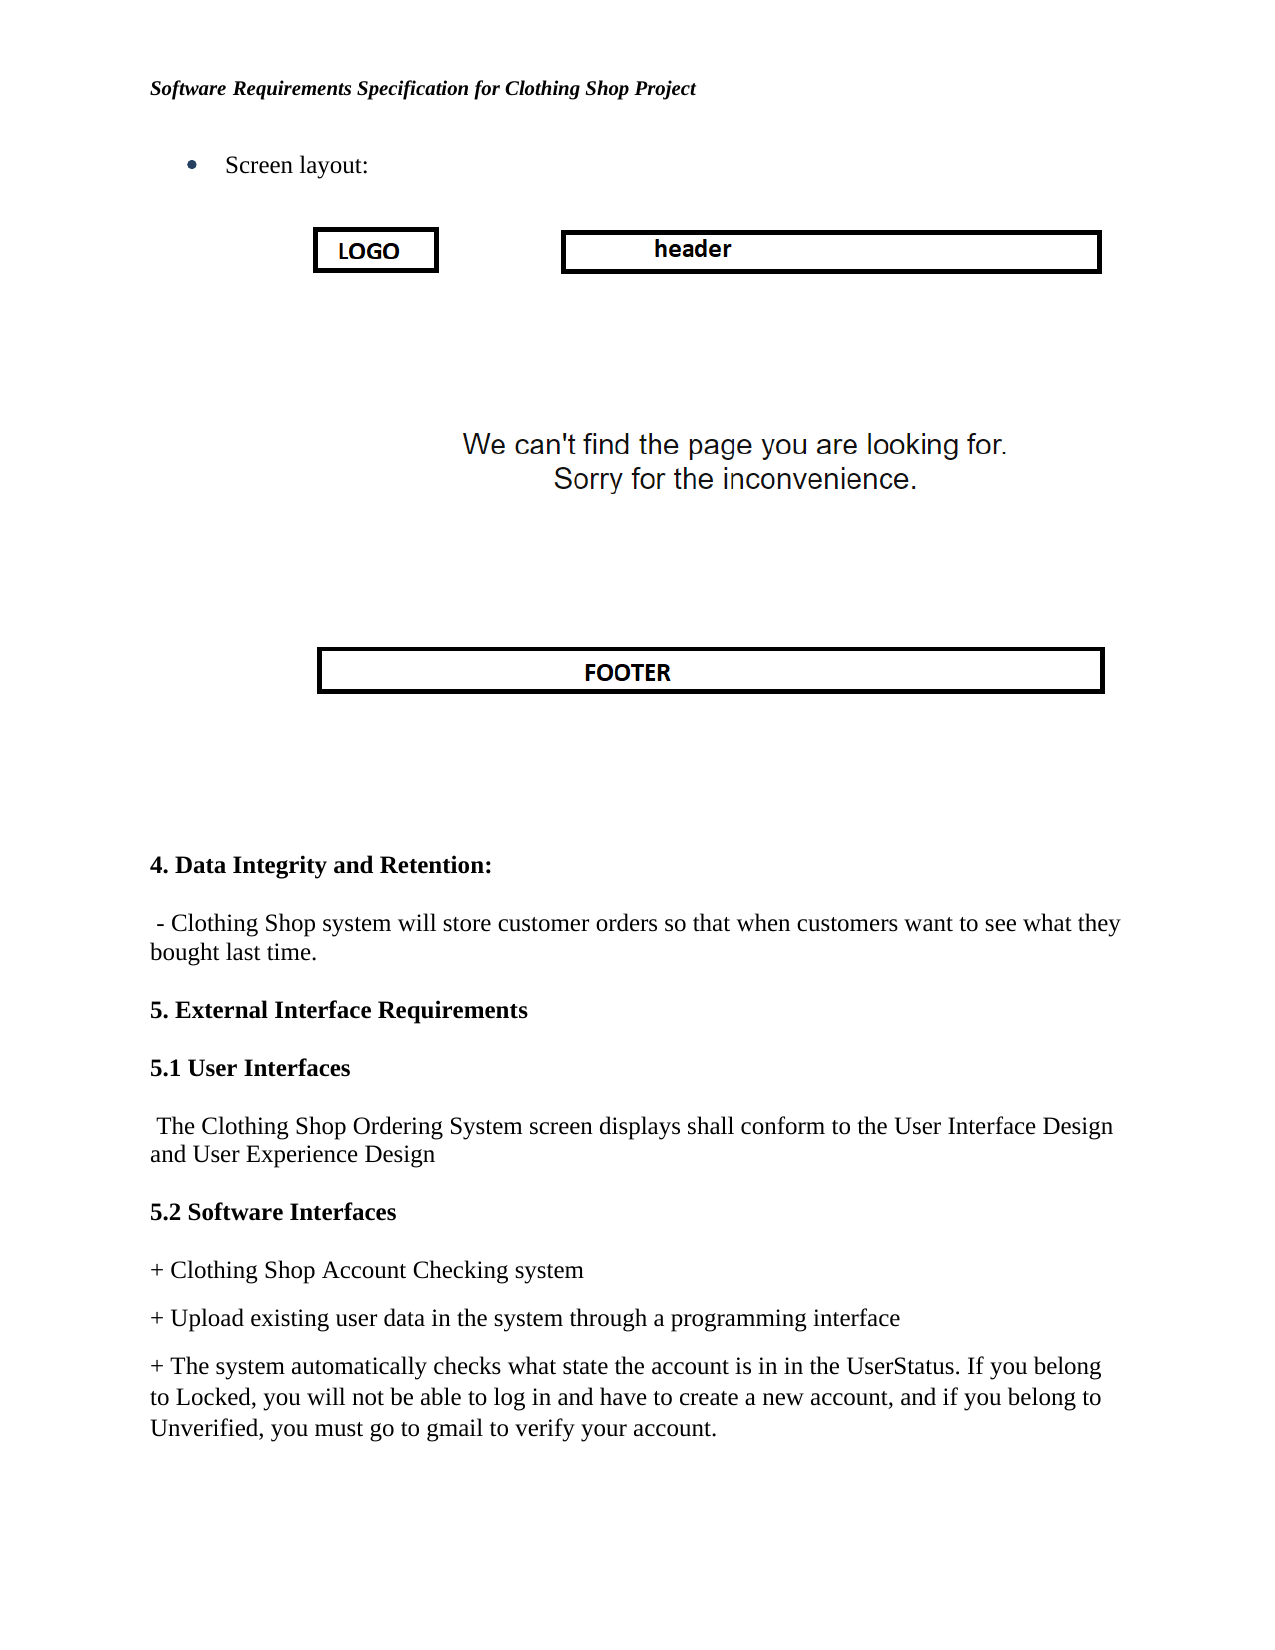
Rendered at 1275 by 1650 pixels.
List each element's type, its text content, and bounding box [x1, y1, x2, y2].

subtitle 4. Data Integrity and Retention: [150, 850, 1125, 879]
subtitle 5. External Interface Requirements [150, 995, 1125, 1024]
subtitle 5.2 Software Interfaces [150, 1197, 1125, 1226]
text + Clothing Shop Account Checking system [150, 1255, 1125, 1284]
text + Upload existing user data in the system through a programming interface [150, 1303, 1125, 1332]
subtitle The Clothing Shop Ordering System screen displays shall conform to the User Interface Design and User Experience Design [150, 1111, 1125, 1168]
text + The system automatically checks what state the account is in in the UserStatus. If you belong to Locked, you will not be able to log in and have to create a new account, and if you belong to Unverified, you must go to gmail to verify your account. [150, 1351, 1125, 1442]
subtitle 5.1 User Interfaces [150, 1053, 1125, 1082]
subtitle - Clothing Shop system will store customer orders so that when customers want to see what they bought last time. [150, 908, 1125, 966]
picture [225, 181, 1200, 767]
list Screen layout: [187, 150, 1125, 179]
